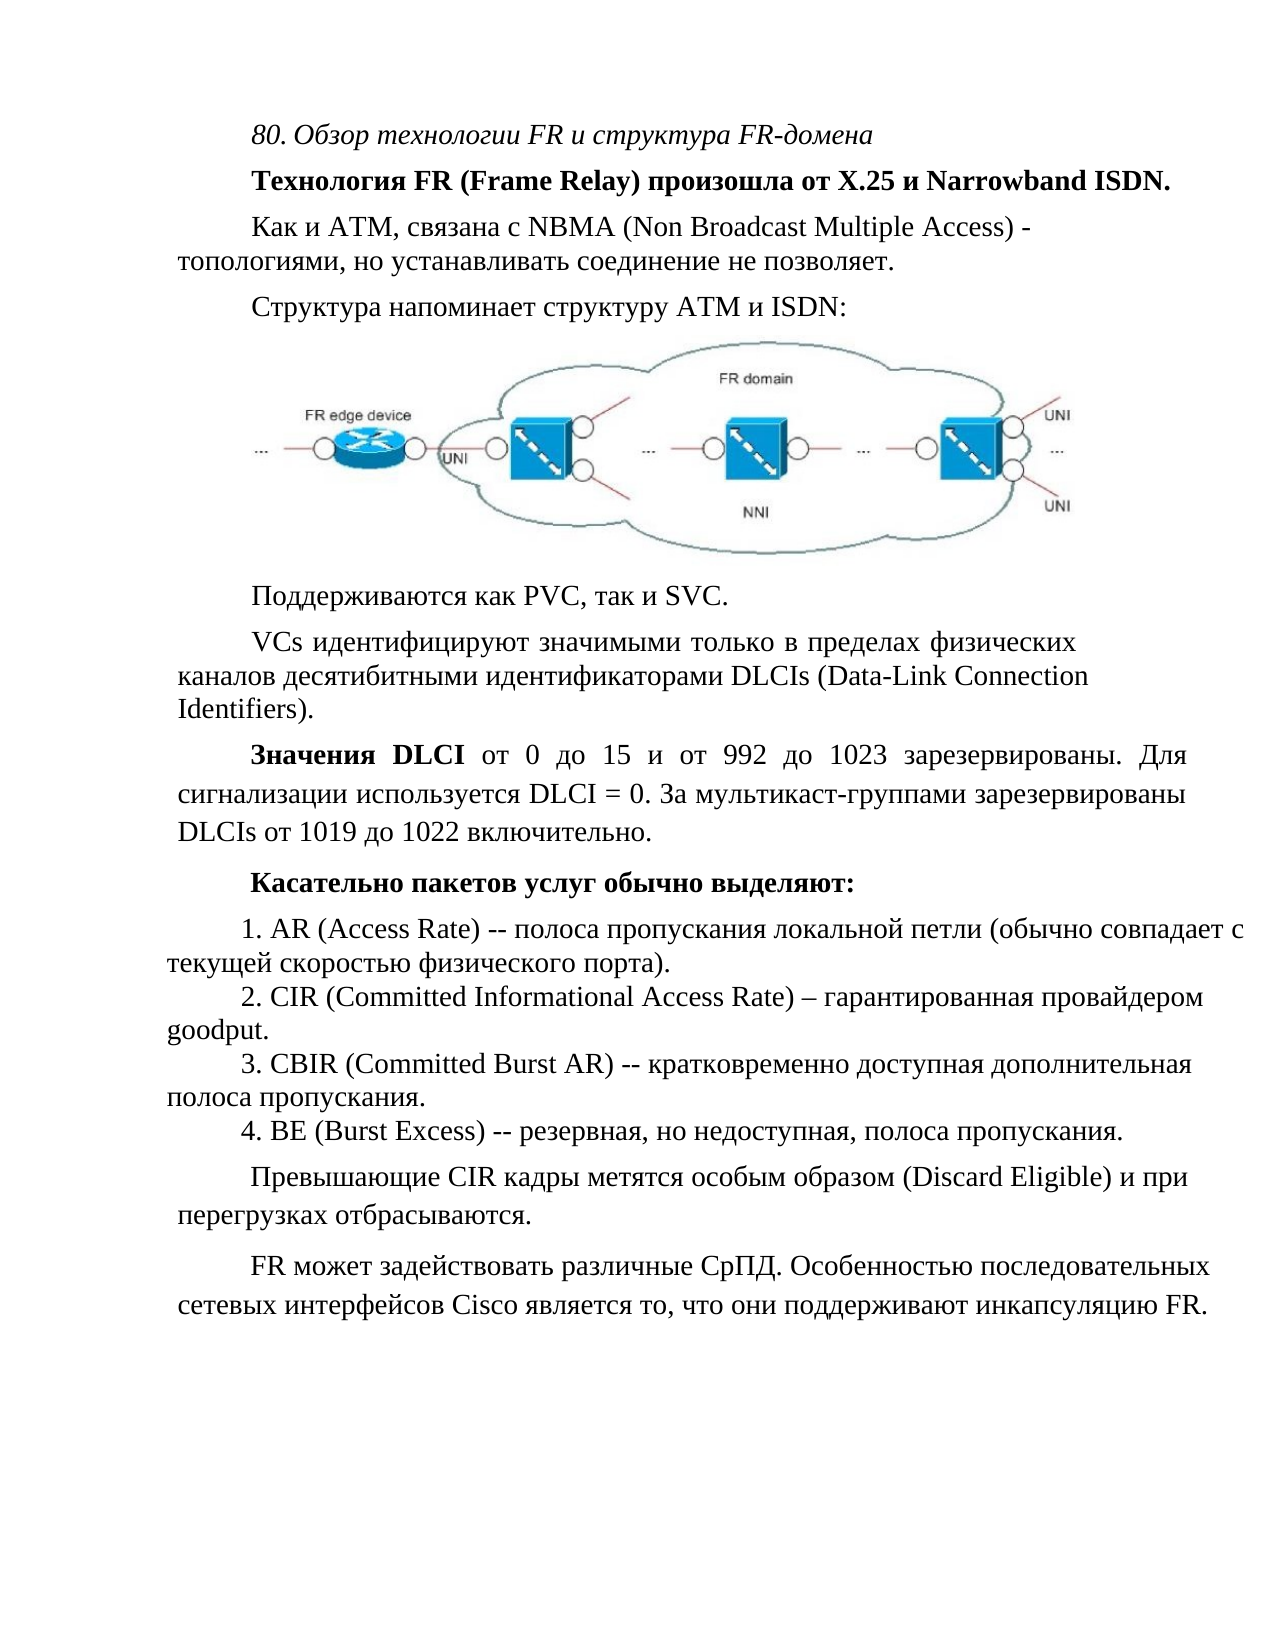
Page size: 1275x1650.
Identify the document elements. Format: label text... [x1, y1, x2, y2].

list BE (Burst Excess) -- резервная, но недоступная, полоса пропускания. [167, 1113, 1271, 1146]
list AR (Access Rate) -- полоса пропускания локальной петли (обычно совпадает с текущей скоростью физического порта). [167, 912, 1271, 979]
list Обзор технологии FR и структура FR-домена [251, 117, 1271, 151]
text FR может задействовать различные СрПД. Особенностью последовательных сетевых интерфейсов Cisco является то, что они поддерживают инкапсуляцию FR. [177, 1248, 1215, 1321]
text VCs идентифицируют значимыми только в пределах физических каналов десятибитными идентификаторами DLCIs (Data-Link Connection Identifiers). [177, 624, 1171, 725]
text Структура напоминает структуру ATM и ISDN: [177, 289, 1170, 322]
text Технология FR (Frame Relay) произошла от X.25 и Narrowband ISDN. [251, 163, 1271, 197]
text Как и ATM, связана с NBMA (Non Broadcast Multiple Access) -топологиями, но устанавливать соединение не позволяет. [177, 209, 1170, 276]
text Значения DLCI от 0 до 15 и от 992 до 1023 зарезервированы. Для сигнализации используется DLCI = 0. За мультикаст-группами зарезервированы DLCIs от 1019 до 1022 включительно. [177, 737, 1187, 848]
list CIR (Committed Informational Access Rate) – гарантированная провайдером goodput. [167, 979, 1271, 1046]
text Касательно пакетов услуг обычно выделяют: [250, 866, 1271, 899]
list CBIR (Committed Burst AR) -- кратковременно доступная дополнительная полоса пропускания. [167, 1046, 1271, 1113]
text Поддерживаются как PVC, так и SVC. [181, 578, 1171, 612]
picture [251, 335, 1075, 566]
text Превышающие CIR кадры метятся особым образом (Discard Eligible) и при перегрузках отбрасываются. [177, 1159, 1271, 1231]
